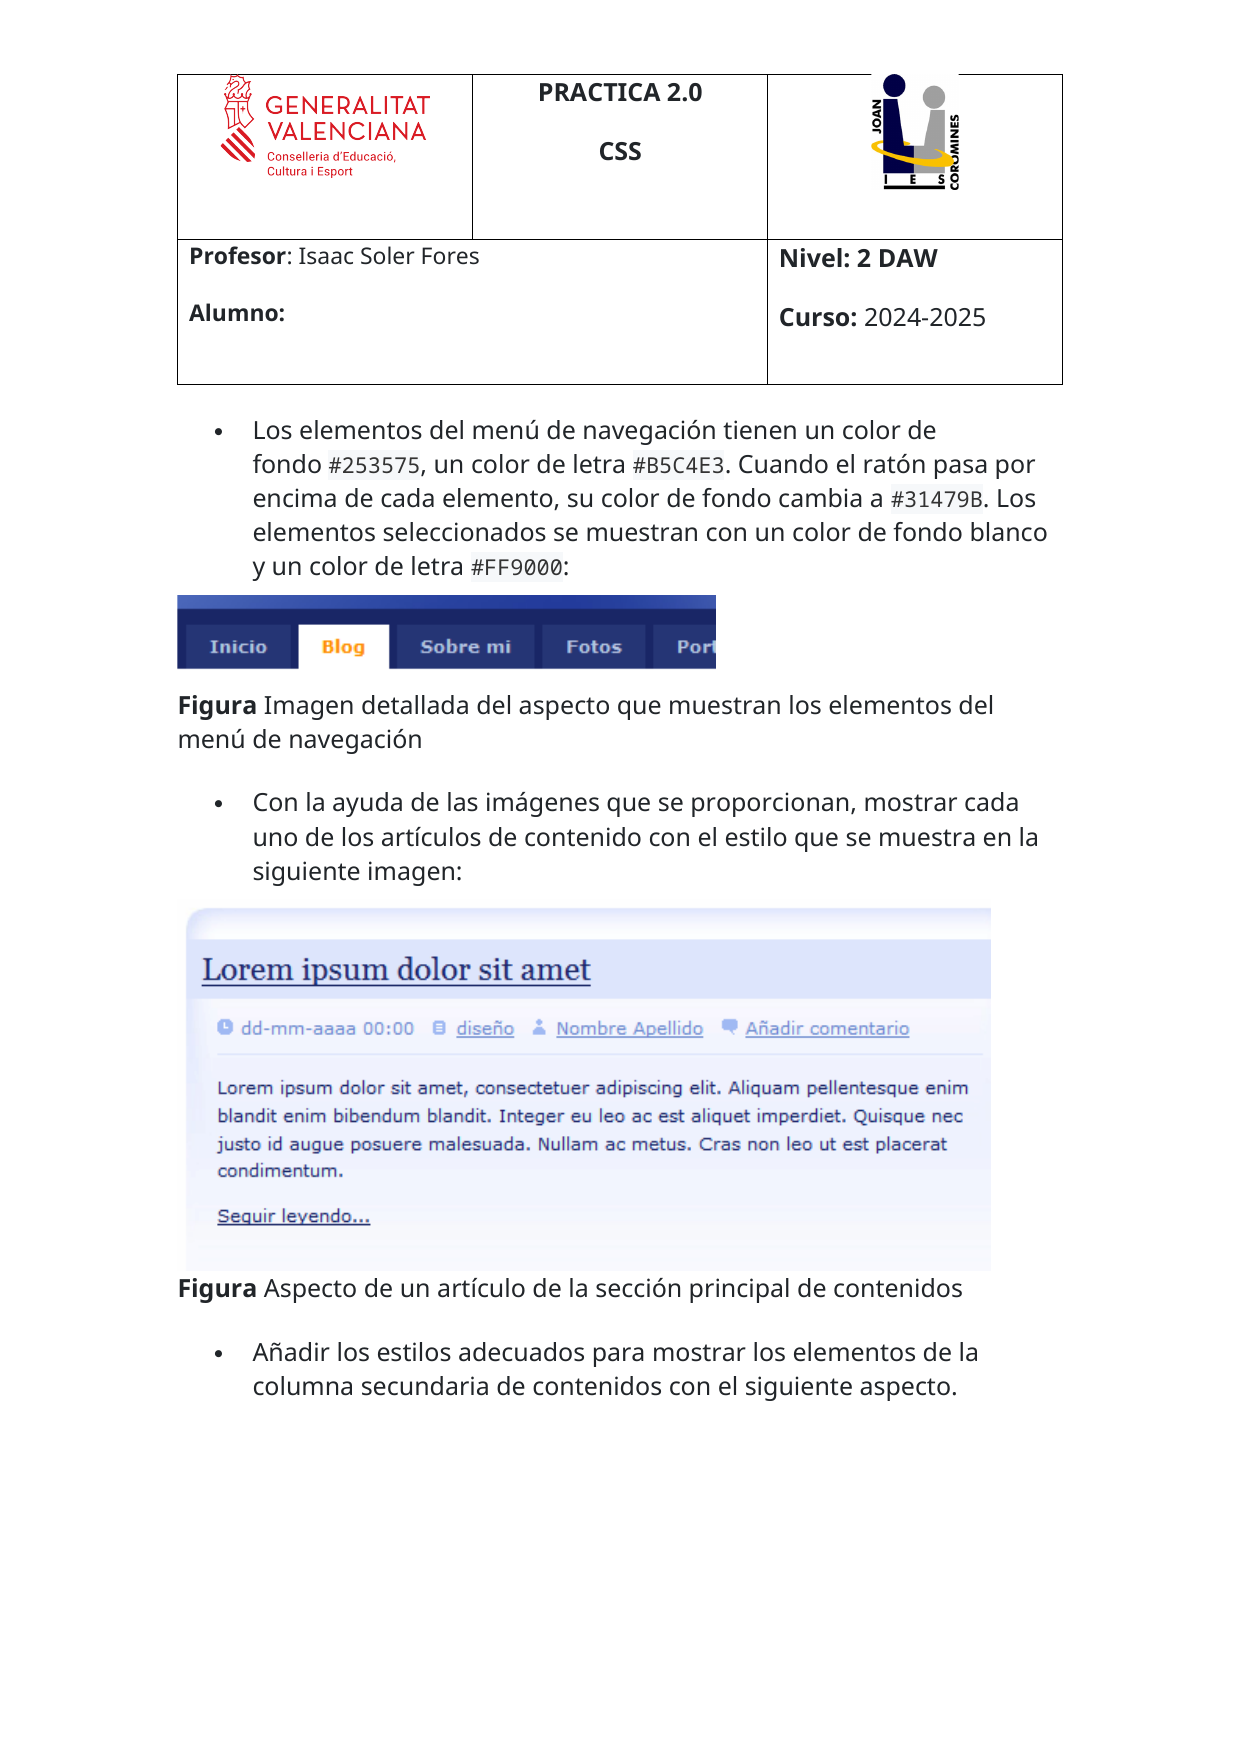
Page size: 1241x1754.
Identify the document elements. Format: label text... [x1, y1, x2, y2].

picture [177, 595, 716, 688]
list Los elementos del menú de navegación tienen un color de fondo #253575, un color de letra #B5C4E3. Cuando el ratón pasa por encima de cada elemento, su color de fondo cambia a #31479B. Los elementos seleccionados se muestran con un color de fondo blanco y un color de letra #FF9000: [215, 412, 1063, 583]
text Figura Aspecto de un artículo de la sección principal de contenidos [177, 1271, 1063, 1305]
picture [871, 74, 959, 190]
list Añadir los estilos adecuados para mostrar los elementos de la columna secundaria de contenidos con el siguiente aspecto. [215, 1334, 1063, 1402]
picture [220, 74, 430, 178]
picture [177, 899, 991, 1271]
list Con la ayuda de las imágenes que se proporcionan, mostrar cada uno de los artículos de contenido con el estilo que se muestra en la siguiente imagen: [215, 785, 1063, 887]
text Figura Imagen detallada del aspecto que muestran los elementos del menú de navegación [177, 688, 1063, 756]
